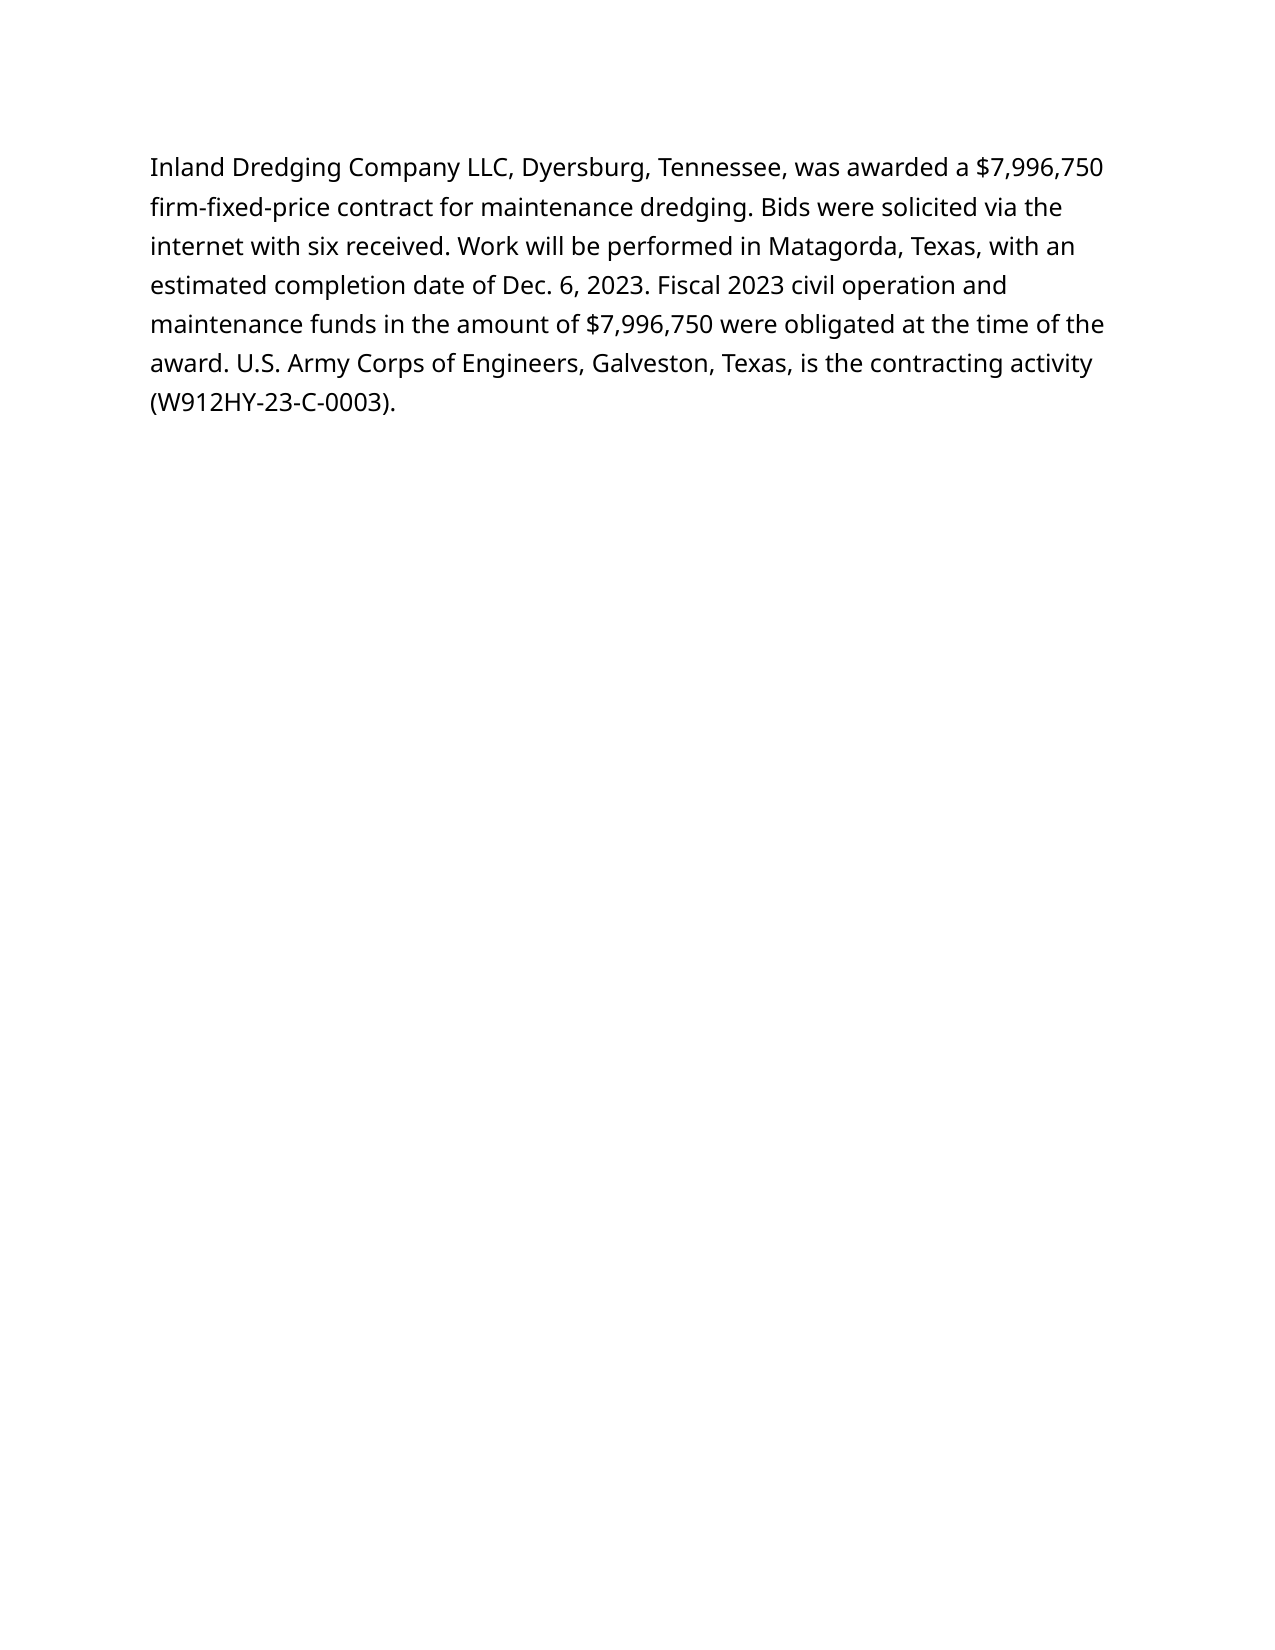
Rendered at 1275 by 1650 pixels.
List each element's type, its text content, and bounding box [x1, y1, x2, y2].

text Inland Dredging Company LLC, Dyersburg, Tennessee, was awarded a $7,996,750 firm-fixed-price contract for maintenance dredging. Bids were solicited via the internet with six received. Work will be performed in Matagorda, Texas, with an estimated completion date of Dec. 6, 2023. Fiscal 2023 civil operation and maintenance funds in the amount of $7,996,750 were obligated at the time of the award. U.S. Army Corps of Engineers, Galveston, Texas, is the contracting activity (W912HY-23-C-0003). [150, 150, 1125, 419]
